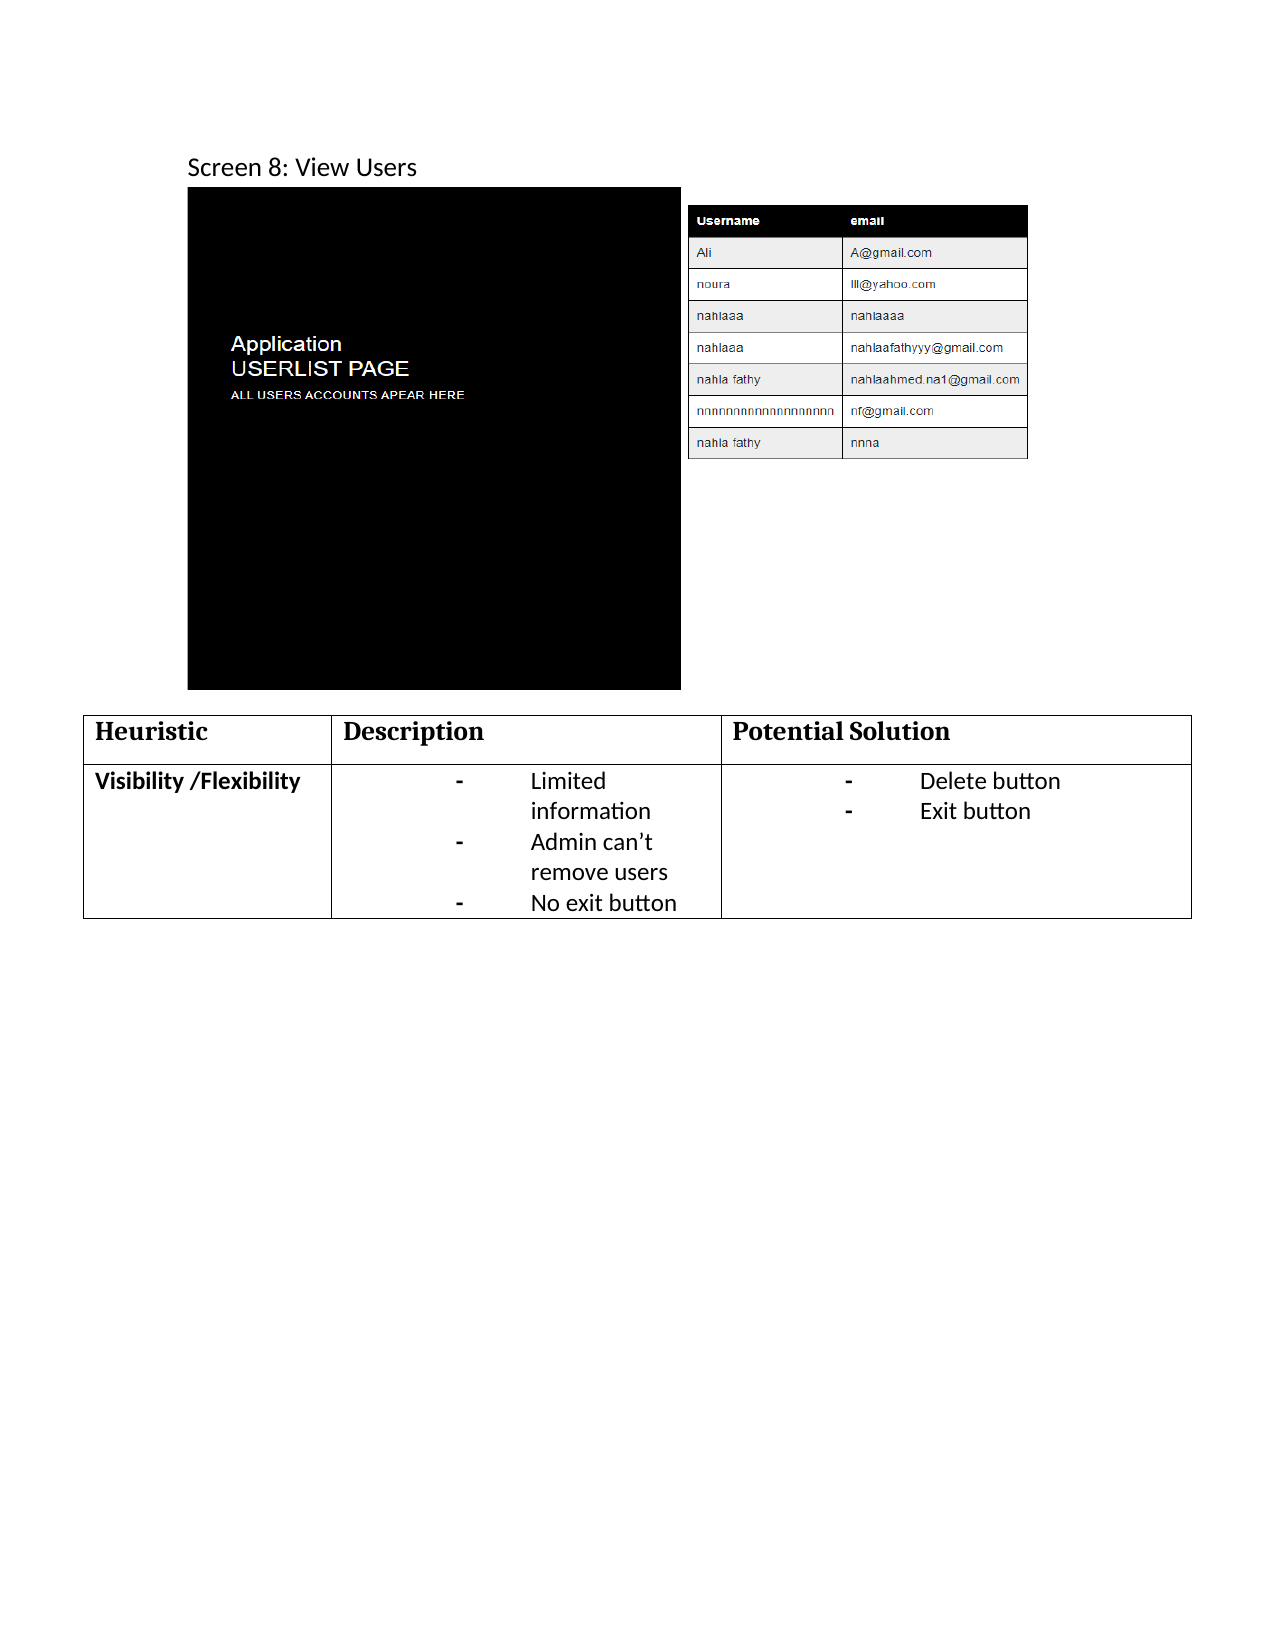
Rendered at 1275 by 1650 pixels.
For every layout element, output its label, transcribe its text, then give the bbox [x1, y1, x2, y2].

table_header Heuristic [84, 716, 331, 764]
table_cell Delete button Exit button [722, 765, 1191, 917]
picture [187, 187, 1102, 690]
text Screen 8: View Users [187, 150, 1087, 187]
table_header Potential Solution [722, 716, 1191, 764]
table_cell Visibility /Flexibility [84, 765, 331, 917]
table_header Description [332, 716, 721, 764]
table_cell Limited information Admin can’t remove users No exit button [332, 765, 721, 917]
